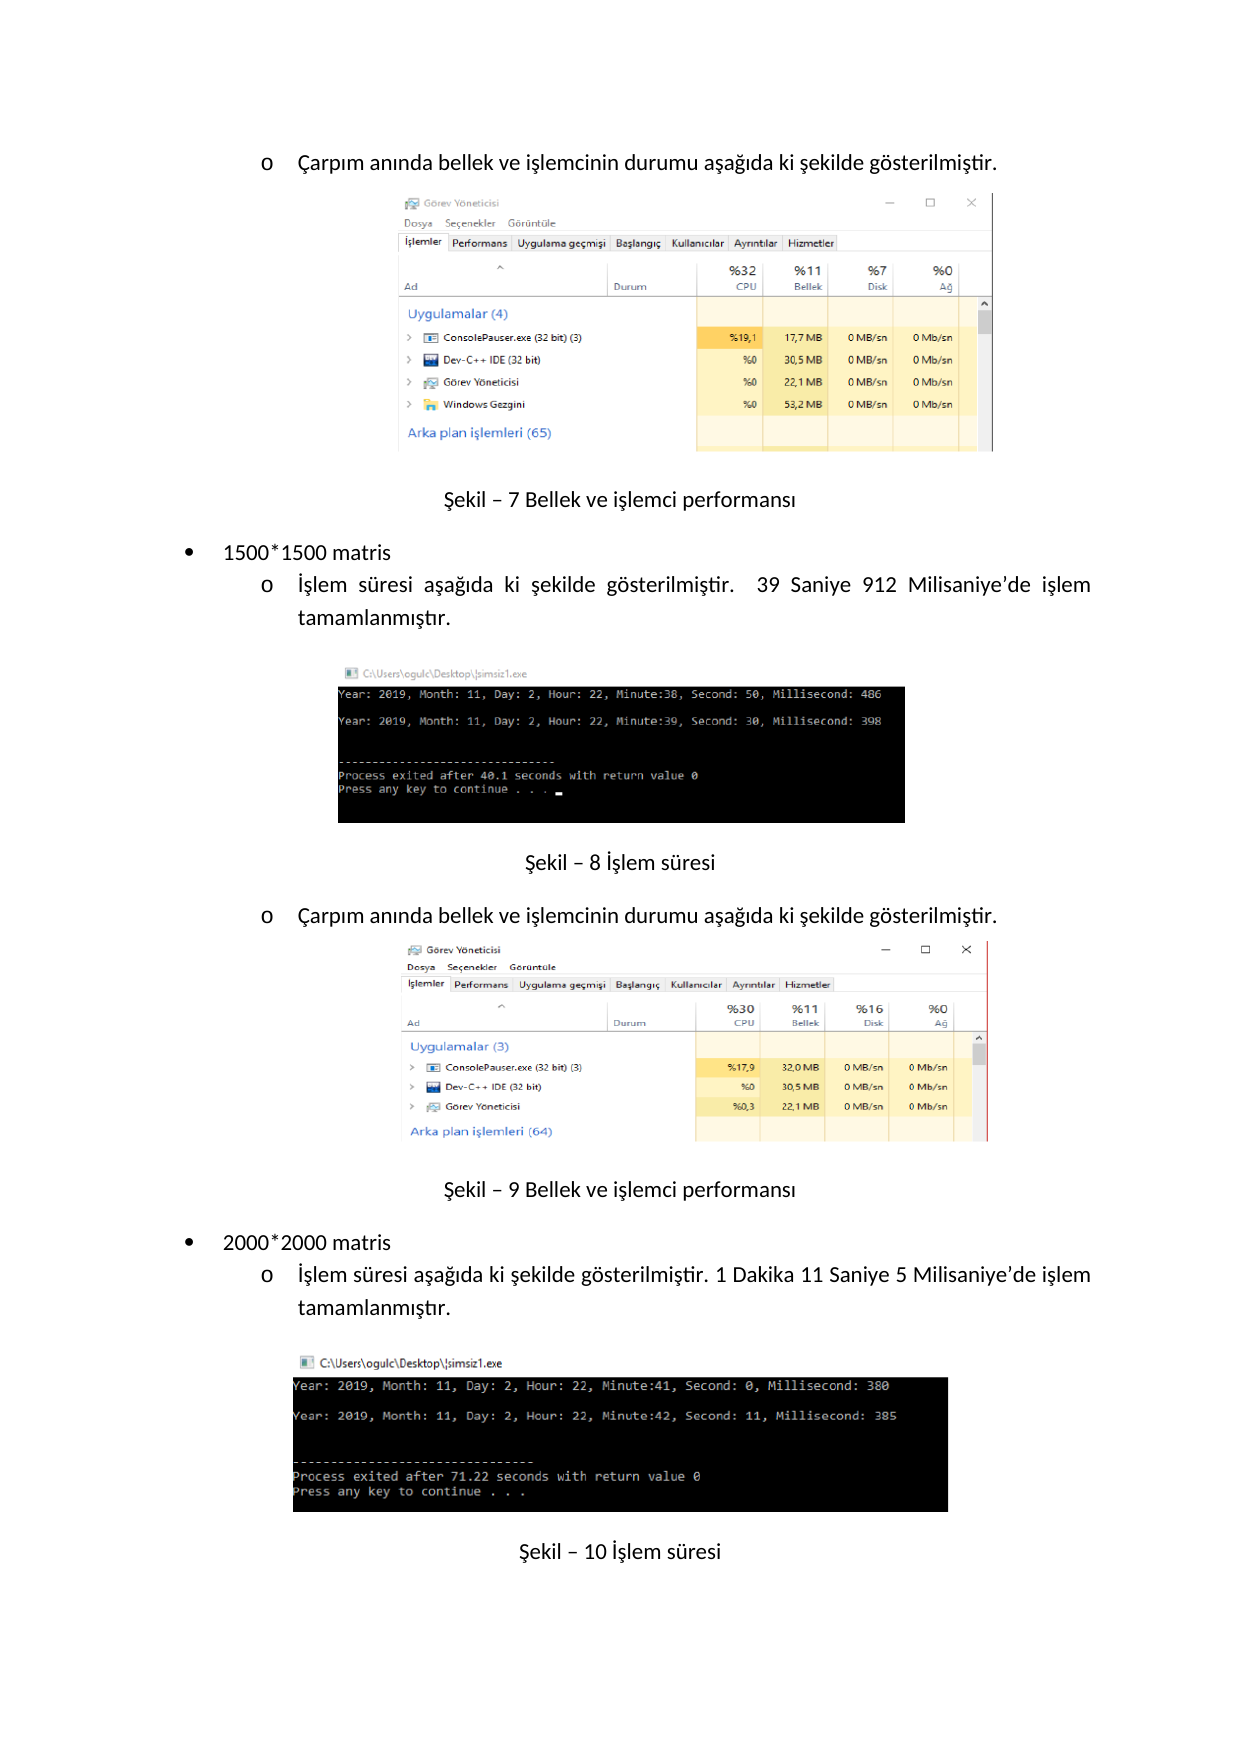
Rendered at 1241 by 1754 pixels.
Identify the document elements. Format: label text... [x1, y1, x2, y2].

text Şekil – 9 Bellek ve işlemci performansı [148, 1175, 1093, 1203]
list 2000*2000 matris [185, 1228, 1093, 1256]
list İşlem süresi aşağıda ki şekilde gösterilmiştir. 39 Saniye 912 Milisaniye’de işlem tamamlanmıştır. [260, 570, 1093, 631]
list İşlem süresi aşağıda ki şekilde gösterilmiştir. 1 Dakika 11 Saniye 5 Milisaniye’de işlem tamamlanmıştır. [260, 1260, 1093, 1321]
list Çarpım anında bellek ve işlemcinin durumu aşağıda ki şekilde gösterilmiştir. [260, 901, 1093, 930]
picture [390, 181, 1001, 460]
text Şekil – 8 İşlem süresi [148, 848, 1093, 876]
picture [335, 656, 905, 823]
picture [292, 1346, 949, 1512]
picture [393, 934, 998, 1150]
list 1500*1500 matris [185, 538, 1093, 566]
text Şekil – 7 Bellek ve işlemci performansı [148, 485, 1093, 513]
list Çarpım anında bellek ve işlemcinin durumu aşağıda ki şekilde gösterilmiştir. [260, 148, 1093, 177]
text Şekil – 10 İşlem süresi [148, 1537, 1093, 1565]
